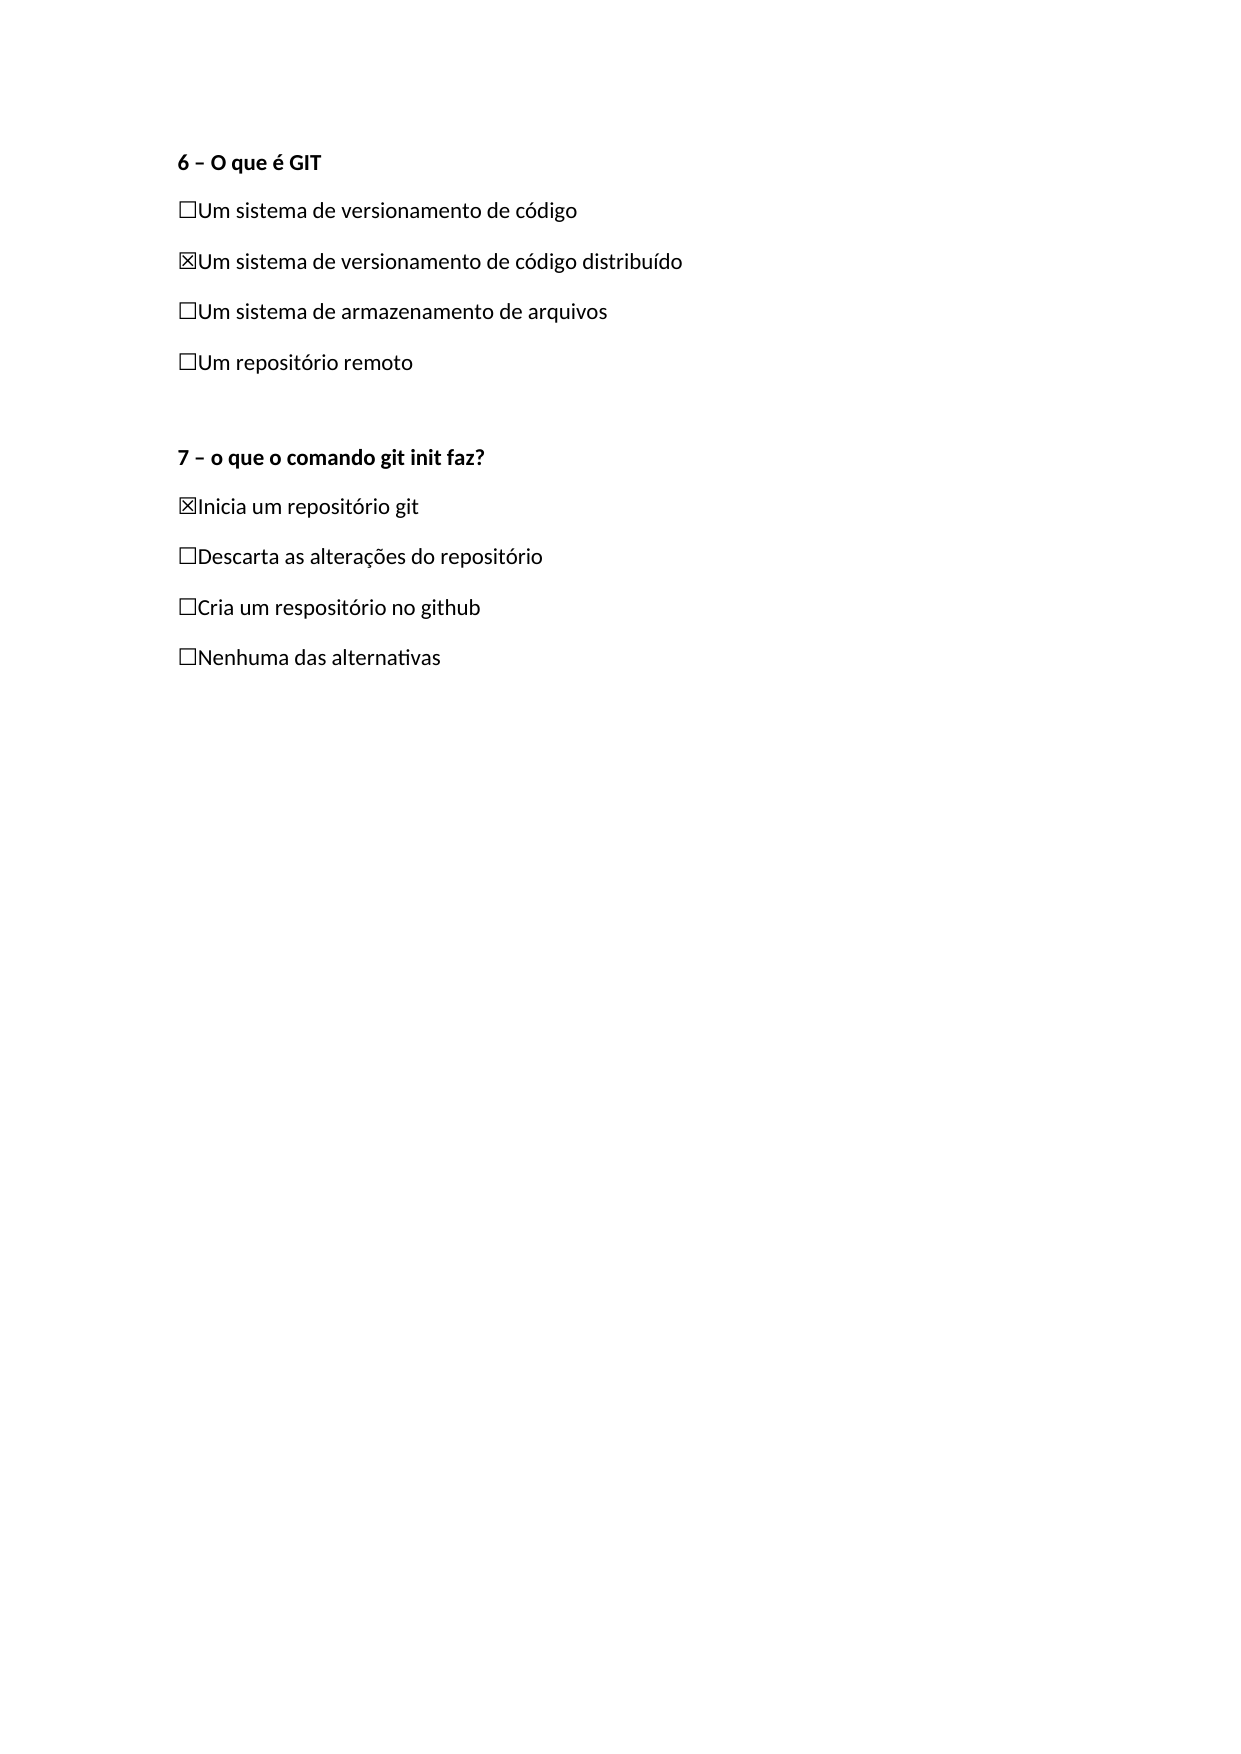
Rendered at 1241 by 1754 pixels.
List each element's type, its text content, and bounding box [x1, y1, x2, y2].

text Cria um respositório no github [177, 591, 1063, 622]
text 6 – O que é GIT [177, 148, 1063, 176]
text Inicia um repositório git [177, 490, 1063, 521]
text Um sistema de versionamento de código [177, 194, 1063, 226]
text Nenhuma das alternativas [177, 641, 1063, 672]
text Descarta as alterações do repositório [177, 540, 1063, 572]
text Um sistema de armazenamento de arquivos [177, 295, 1063, 327]
text 7 – o que o comando git init faz? [177, 443, 1063, 471]
text Um repositório remoto [177, 346, 1063, 377]
text Um sistema de versionamento de código distribuído [177, 245, 1063, 276]
